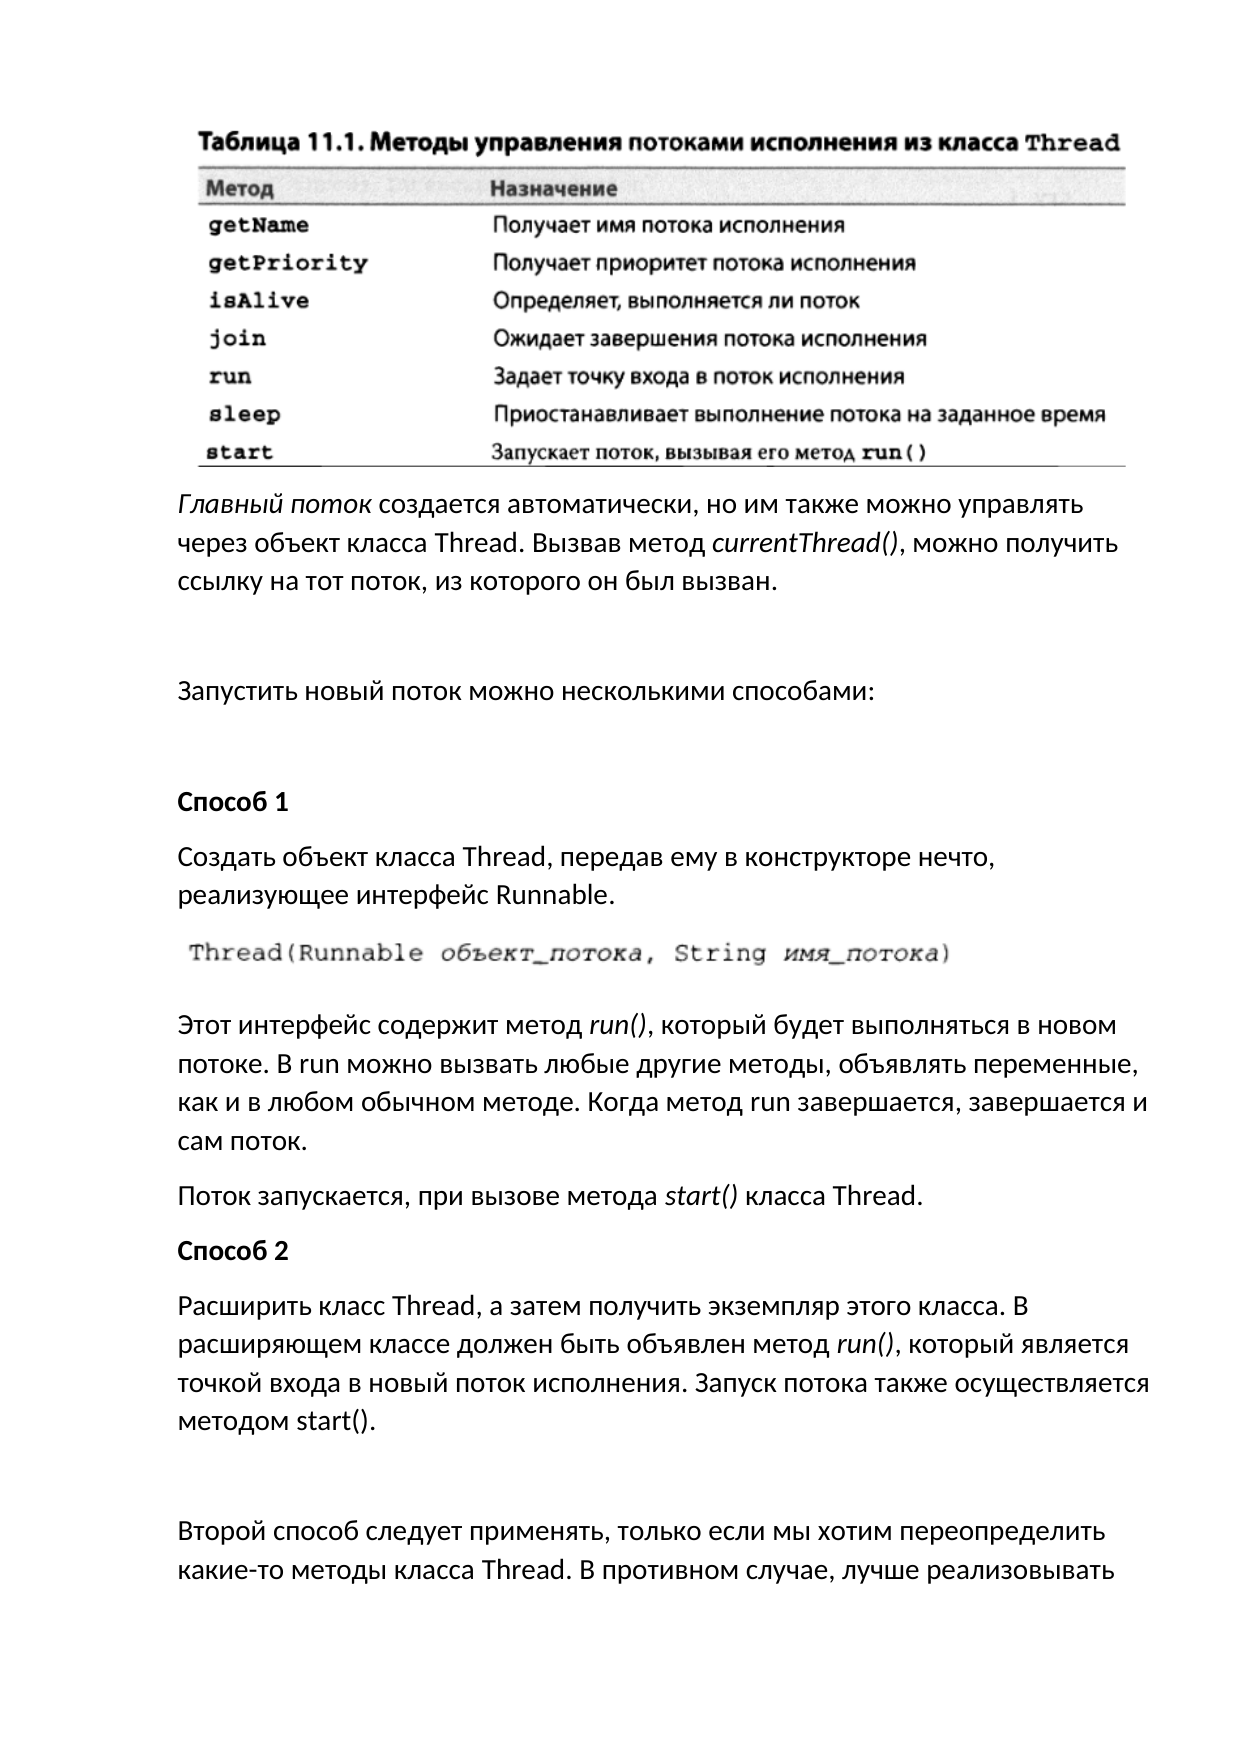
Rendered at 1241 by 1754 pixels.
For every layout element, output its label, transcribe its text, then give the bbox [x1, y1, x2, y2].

picture [177, 931, 971, 988]
text Этот интерфейс содержит метод run(), который будет выполняться в новом потоке. В run можно вызвать любые другие методы, объявлять переменные, как и в любом обычном методе. Когда метод run завершается, завершается и сам поток. [177, 1006, 1152, 1157]
picture [177, 118, 1152, 467]
text Способ 2 [177, 1232, 1152, 1267]
text Запустить новый поток можно несколькими способами: [177, 672, 1152, 708]
text Главный поток создается автоматически, но им также можно управлять через объект класса Thread. Вызвав метод currentThread(), можно получить ссылку на тот поток, из которого он был вызван. [177, 485, 1152, 598]
text Поток запускается, при вызове метода start() класса Thread. [177, 1177, 1152, 1212]
text Создать объект класса Thread, передав ему в конструкторе нечто, реализующее интерфейс Runnable. [177, 838, 1152, 912]
text Способ 1 [177, 783, 1152, 818]
text Расширить класс Thread, а затем получить экземпляр этого класса. В расширяющем классе должен быть объявлен метод run(), который является точкой входа в новый поток исполнения. Запуск потока также осуществляется методом start(). [177, 1287, 1152, 1438]
